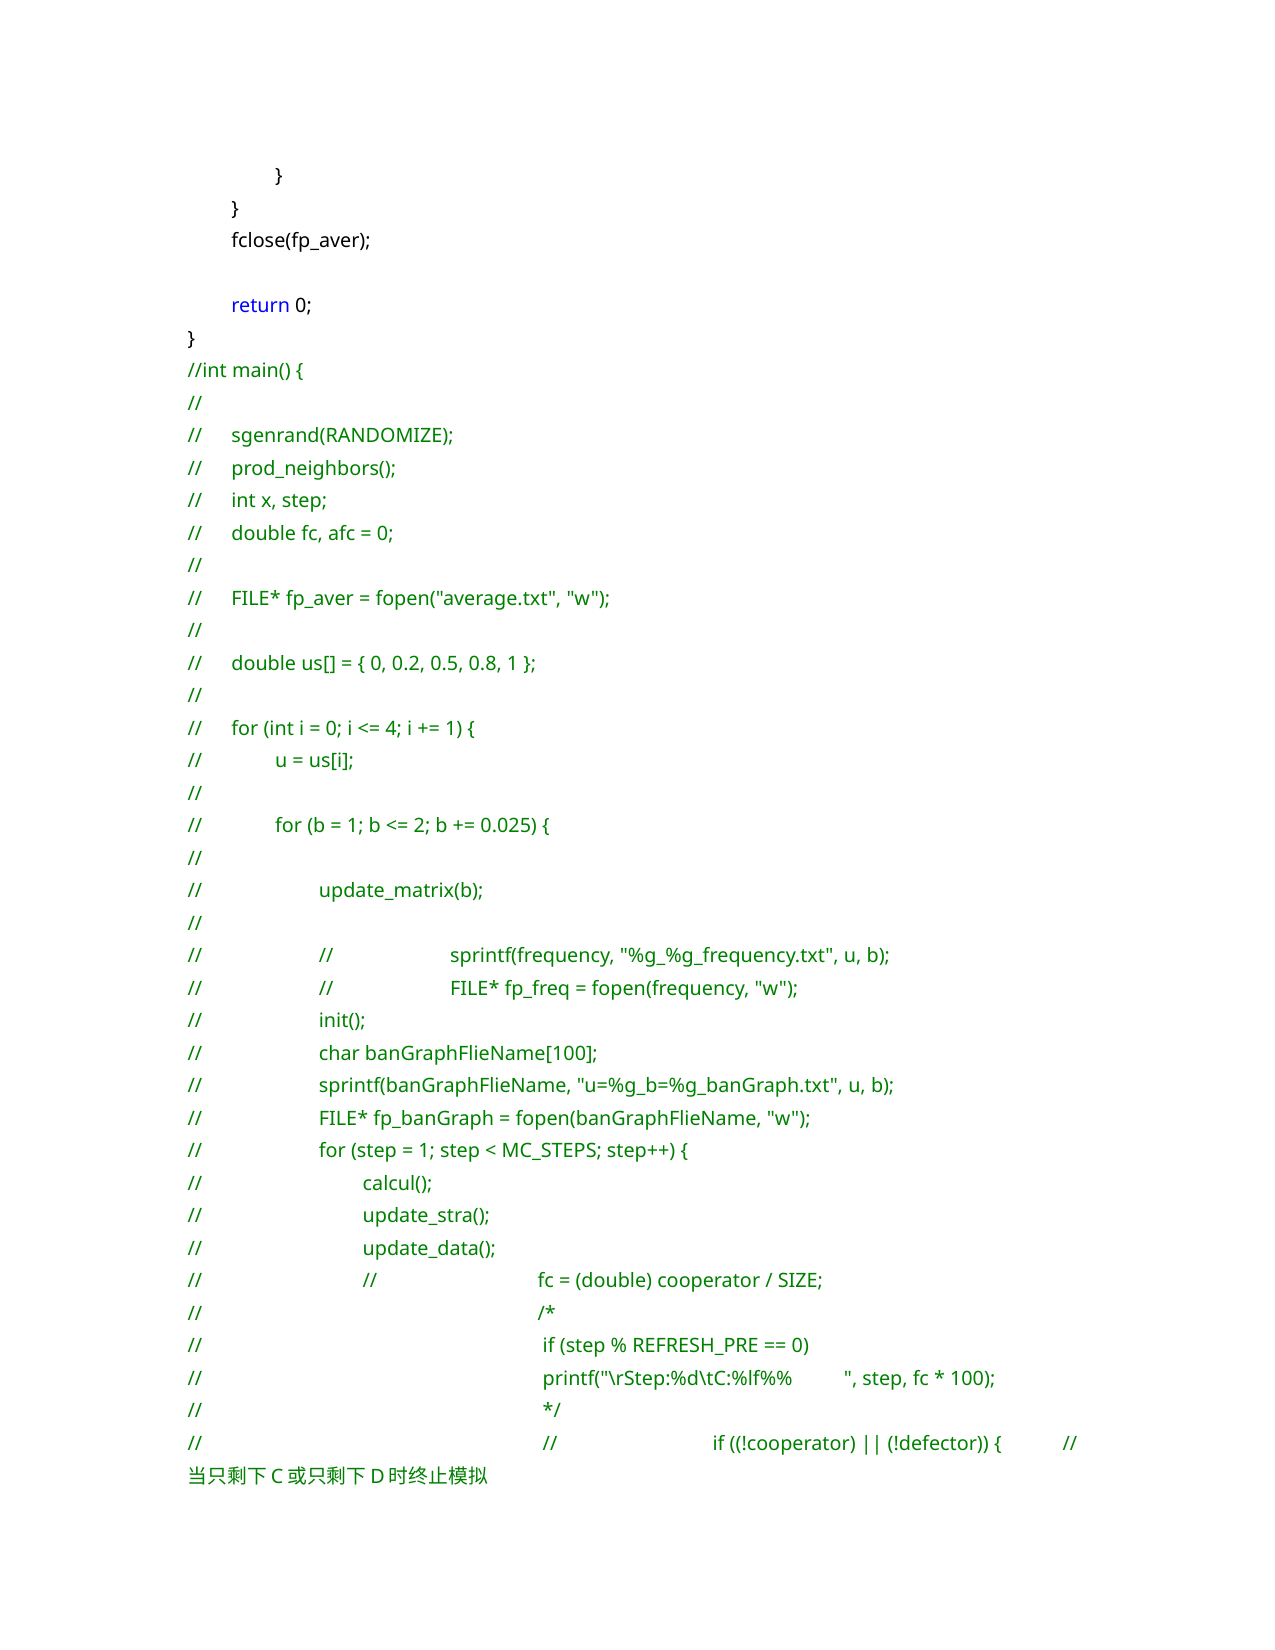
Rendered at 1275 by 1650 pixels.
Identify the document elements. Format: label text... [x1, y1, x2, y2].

text // printf("\rStep:%d\tC:%lf%% ", step, fc * 100); [187, 1361, 1087, 1394]
text // FILE* fp_banGraph = fopen(banGraphFlieName, "w"); [187, 1101, 1087, 1134]
text } [187, 191, 1087, 224]
text // int x, step; [187, 484, 1087, 516]
text // update_stra(); [187, 1199, 1087, 1231]
text // init(); [187, 1004, 1087, 1036]
text } [187, 159, 1087, 191]
text // update_data(); [187, 1231, 1087, 1264]
text return 0; [187, 289, 1087, 321]
text // [187, 841, 1087, 874]
text // char banGraphFlieName[100]; [187, 1036, 1087, 1069]
text // double us[] = { 0, 0.2, 0.5, 0.8, 1 }; [187, 646, 1087, 679]
text // double fc, afc = 0; [187, 516, 1087, 549]
text } [187, 321, 1087, 354]
text // // fc = (double) cooperator / SIZE; [187, 1264, 1087, 1296]
text // for (b = 1; b <= 2; b += 0.025) { [187, 809, 1087, 841]
text // update_matrix(b); [187, 874, 1087, 906]
text // [187, 679, 1087, 711]
text // */ [187, 1394, 1087, 1426]
text // for (step = 1; step < MC_STEPS; step++) { [187, 1134, 1087, 1166]
text fclose(fp_aver); [187, 224, 1087, 256]
text // [187, 549, 1087, 581]
text // [187, 614, 1087, 646]
text // FILE* fp_aver = fopen("average.txt", "w"); [187, 581, 1087, 614]
text // [187, 906, 1087, 939]
text // calcul(); [187, 1166, 1087, 1199]
text // sgenrand(RANDOMIZE); [187, 419, 1087, 451]
text // if (step % REFRESH_PRE == 0) [187, 1329, 1087, 1361]
text // /* [187, 1296, 1087, 1329]
text // // if ((!cooperator) || (!defector)) { //当只剩下C或只剩下D时终止模拟 [187, 1426, 1087, 1491]
text // [187, 776, 1087, 809]
text // for (int i = 0; i <= 4; i += 1) { [187, 711, 1087, 744]
text //int main() { [187, 354, 1087, 386]
text // u = us[i]; [187, 744, 1087, 776]
text // [187, 386, 1087, 419]
text // prod_neighbors(); [187, 451, 1087, 484]
text // sprintf(banGraphFlieName, "u=%g_b=%g_banGraph.txt", u, b); [187, 1069, 1087, 1101]
text // // FILE* fp_freq = fopen(frequency, "w"); [187, 971, 1087, 1004]
text // // sprintf(frequency, "%g_%g_frequency.txt", u, b); [187, 939, 1087, 971]
